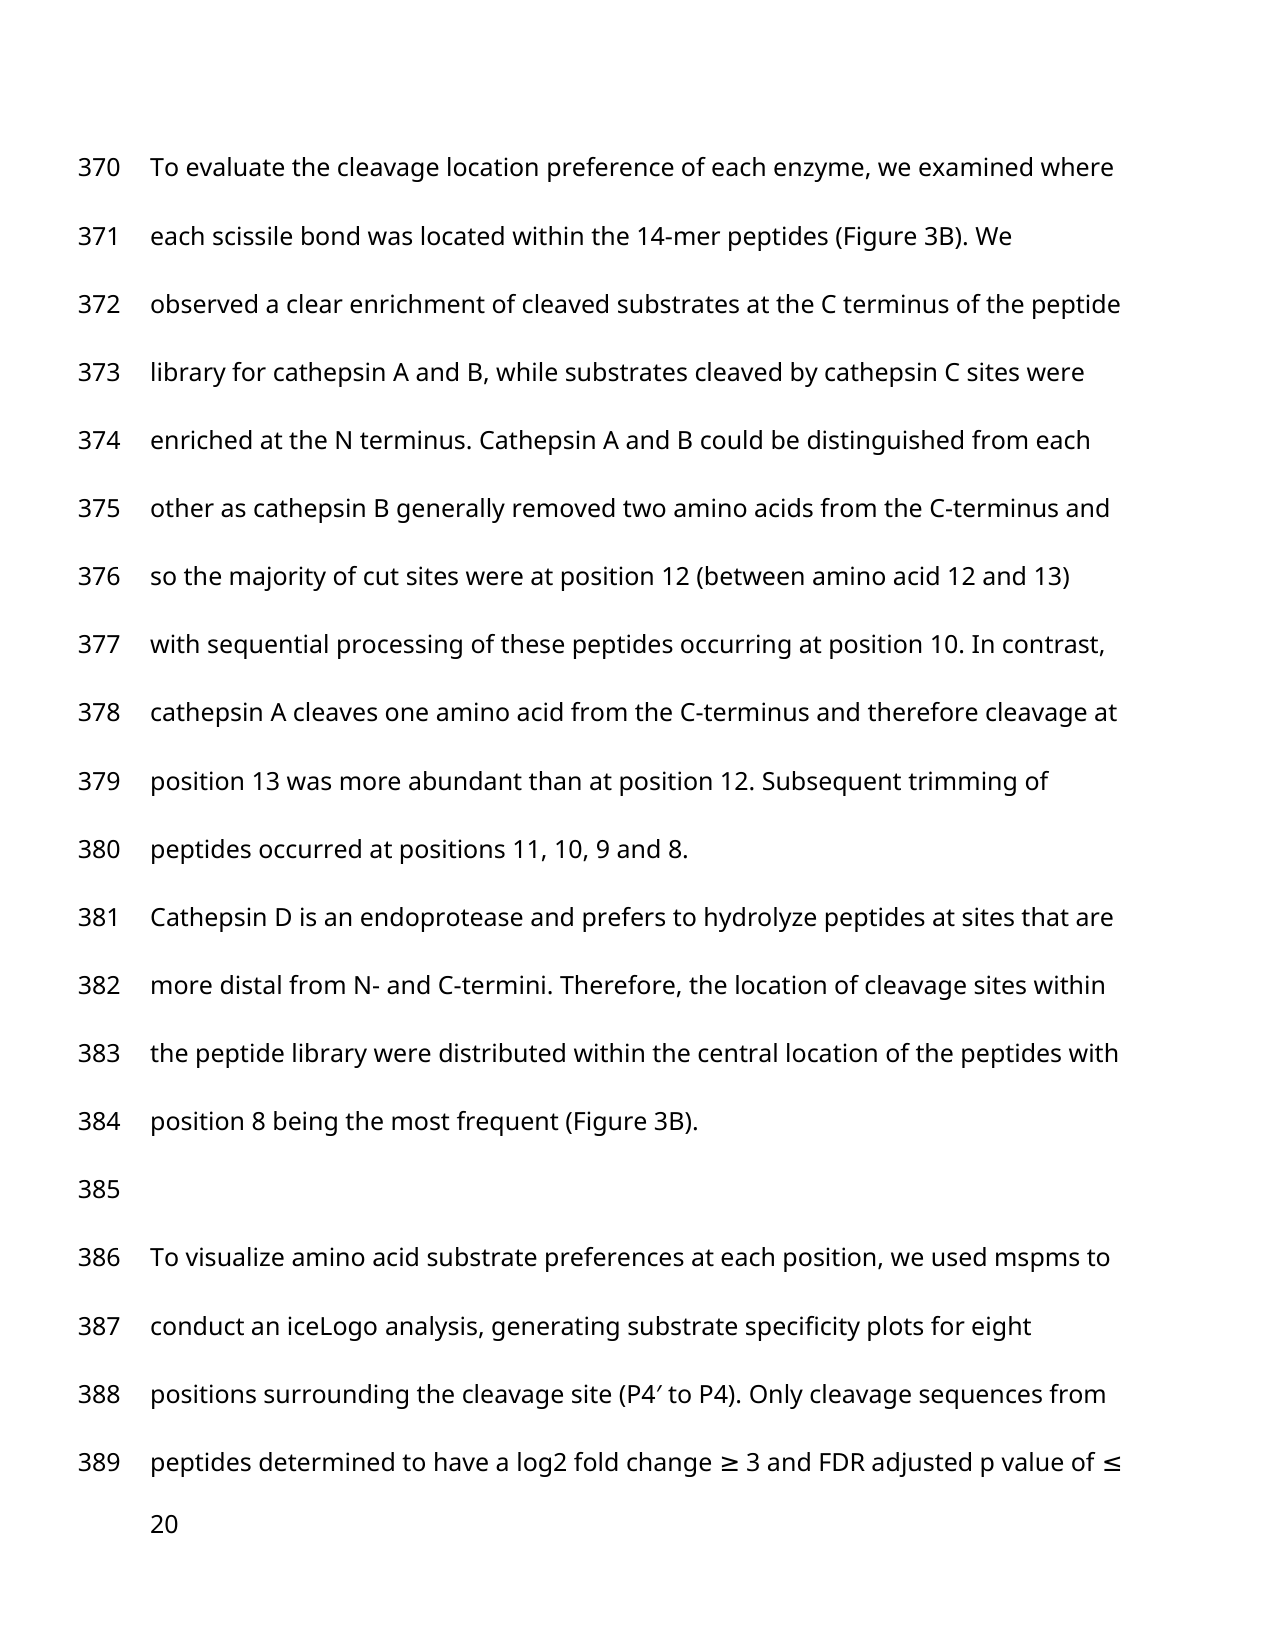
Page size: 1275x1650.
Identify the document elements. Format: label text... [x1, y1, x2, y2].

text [150, 1240, 1125, 1478]
text Cathepsin D is an endoprotease and prefers to hydrolyze peptides at sites that are more distal from N- and C-termini. Therefore, the location of cleavage sites within the peptide library were distributed within the central location of the peptides with position 8 being the most frequent (Figure 3B). [150, 899, 1125, 1138]
text To evaluate the cleavage location preference of each enzyme, we examined where each scissile bond was located within the 14-mer peptides (Figure 3B). We observed a clear enrichment of cleaved substrates at the C terminus of the peptide library for cathepsin A and B, while substrates cleaved by cathepsin C sites were enriched at the N terminus. Cathepsin A and B could be distinguished from each other as cathepsin B generally removed two amino acids from the C-terminus and so the majority of cut sites were at position 12 (between amino acid 12 and 13) with sequential processing of these peptides occurring at position 10. In contrast, cathepsin A cleaves one amino acid from the C-terminus and therefore cleavage at position 13 was more abundant than at position 12. Subsequent trimming of peptides occurred at positions 11, 10, 9 and 8. [150, 150, 1125, 865]
